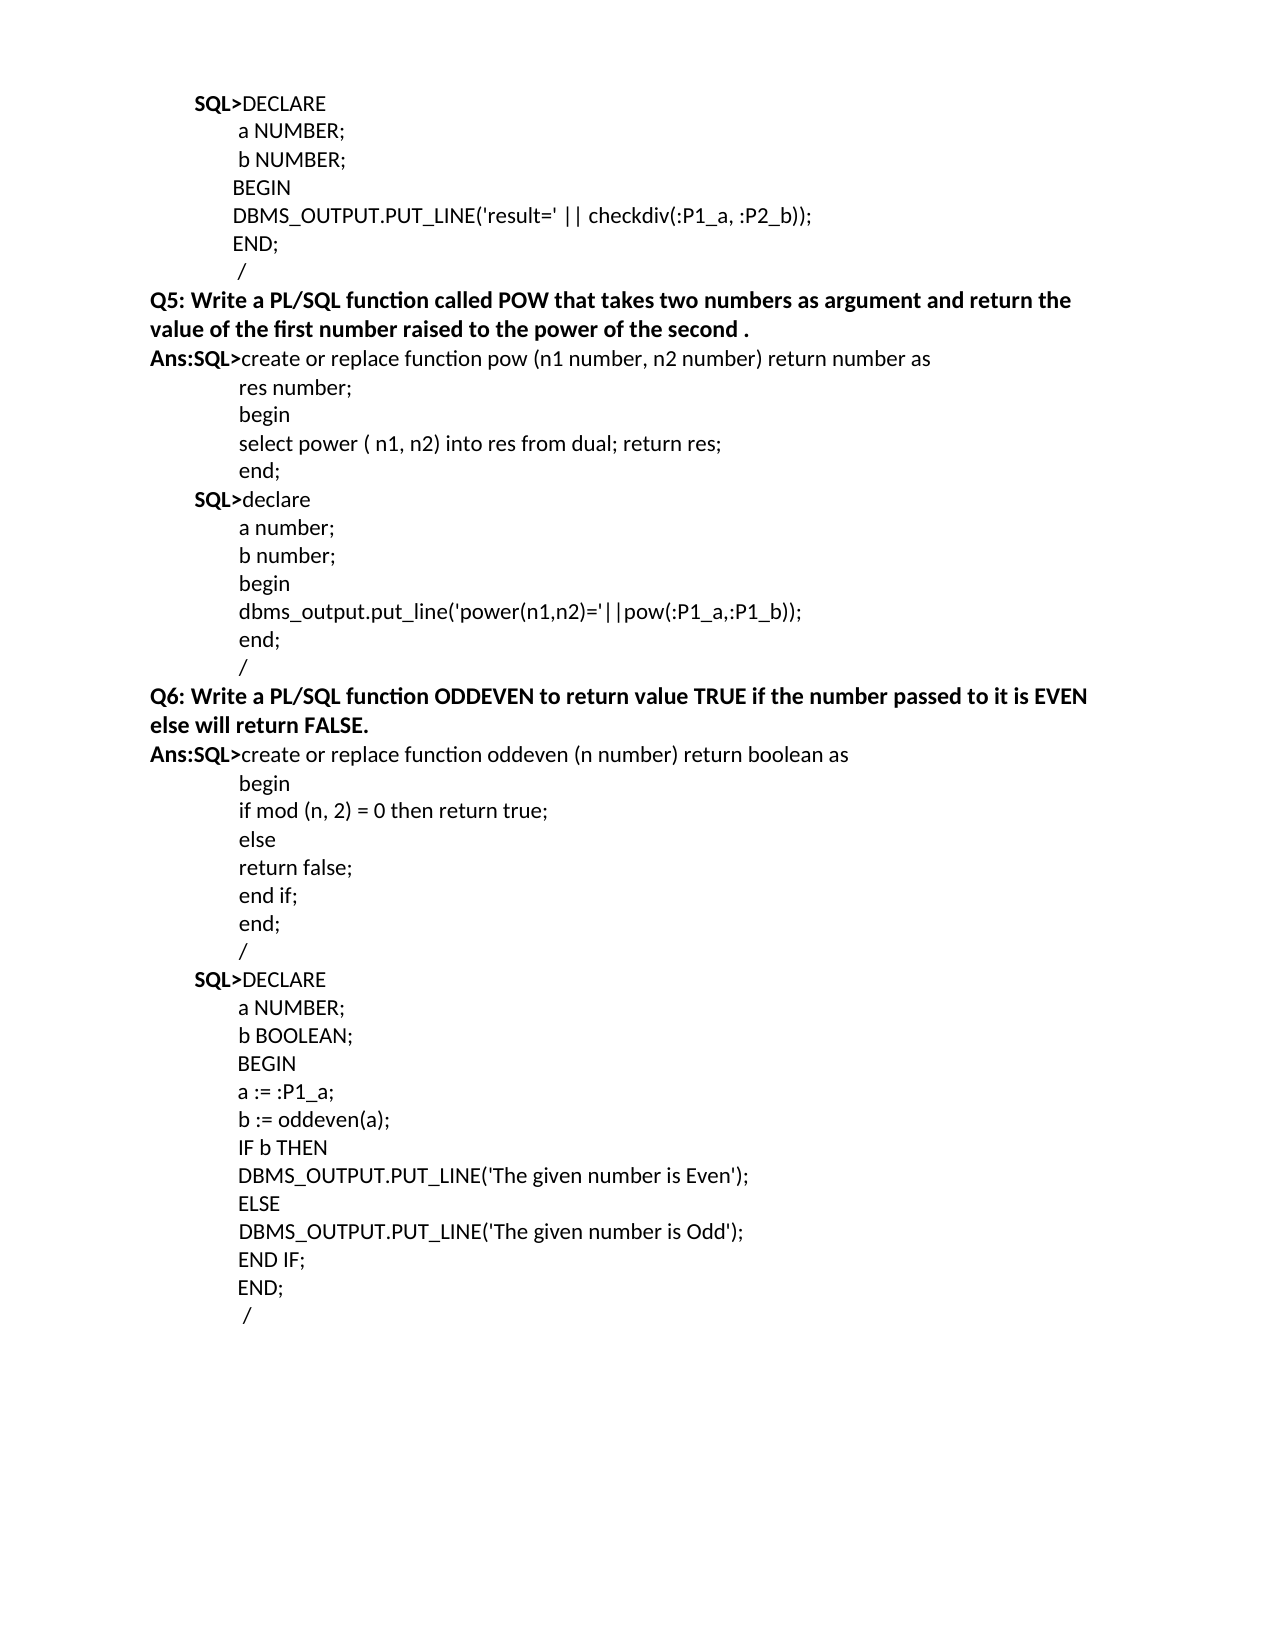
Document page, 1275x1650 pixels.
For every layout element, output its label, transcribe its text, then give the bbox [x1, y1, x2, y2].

text end; [239, 909, 1125, 937]
text IF b THEN [150, 1133, 1125, 1161]
text BEGIN [150, 173, 1125, 201]
text DBMS_OUTPUT.PUT_LINE('The given number is Even'); [150, 1161, 1125, 1189]
text res number; [239, 373, 1125, 401]
text DBMS_OUTPUT.PUT_LINE('result=' || checkdiv(:P1_a, :P2_b)); [150, 201, 1125, 229]
text / [150, 257, 1125, 285]
text / [239, 937, 1125, 965]
text / [150, 1301, 1125, 1329]
text a NUMBER; [150, 993, 1125, 1021]
text end if; [239, 881, 1125, 909]
text DBMS_OUTPUT.PUT_LINE('The given number is Odd'); [239, 1217, 1125, 1245]
text Q6: Write a PL/SQL function ODDEVEN to return value TRUE if the number passed to it is EVEN else will return FALSE. [150, 681, 1125, 739]
text end; [239, 457, 1125, 485]
text else [239, 825, 1125, 853]
text if mod (n, 2) = 0 then return true; [239, 797, 1125, 825]
text select power ( n1, n2) into res from dual; return res; [239, 429, 1125, 457]
text END; [150, 229, 1125, 257]
text end; [239, 625, 1125, 653]
text a number; [239, 513, 1125, 541]
text dbms_output.put_line('power(n1,n2)='||pow(:P1_a,:P1_b)); [239, 597, 1125, 625]
text BEGIN [150, 1049, 1125, 1077]
text END IF; [150, 1245, 1125, 1273]
text begin [239, 569, 1125, 597]
text END; [150, 1273, 1125, 1301]
text a NUMBER; [150, 117, 1125, 145]
text Ans:SQL>create or replace function oddeven (n number) return boolean as [150, 739, 1125, 769]
text b NUMBER; [150, 145, 1125, 173]
text b number; [239, 541, 1125, 569]
text begin [239, 769, 1125, 797]
text SQL>DECLARE [194, 89, 1125, 117]
text a := :P1_a; [150, 1077, 1125, 1105]
text / [239, 653, 1125, 681]
text b BOOLEAN; [150, 1021, 1125, 1049]
text return false; [239, 853, 1125, 881]
text b := oddeven(a); [150, 1105, 1125, 1133]
text SQL>DECLARE [194, 965, 1125, 993]
text begin [239, 401, 1125, 429]
text SQL>declare [194, 485, 1125, 513]
text ELSE [150, 1189, 1125, 1217]
text Q5: Write a PL/SQL function called POW that takes two numbers as argument and return the value of the first number raised to the power of the second . [150, 285, 1125, 343]
text Ans:SQL>create or replace function pow (n1 number, n2 number) return number as [150, 343, 1125, 373]
